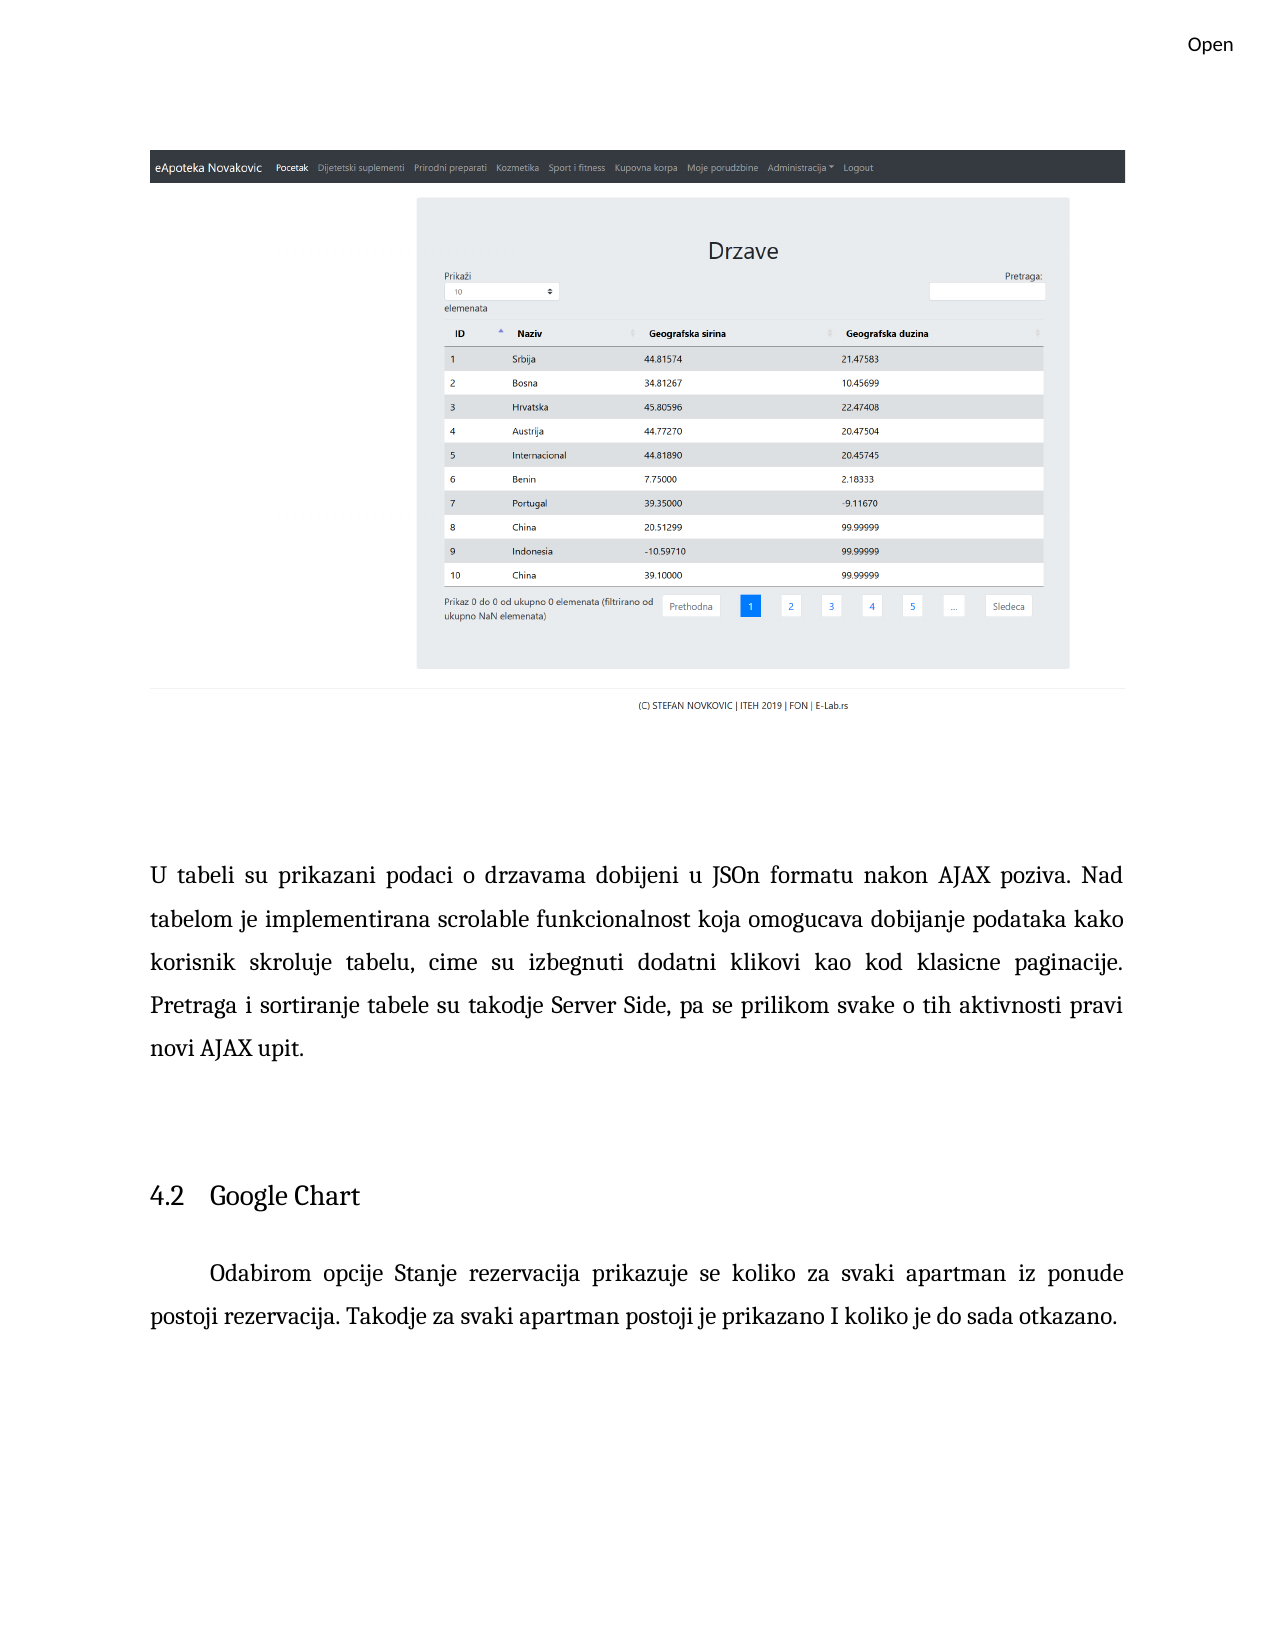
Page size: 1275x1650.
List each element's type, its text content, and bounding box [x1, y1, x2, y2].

text Odabirom opcije Stanje rezervacija prikazuje se koliko za svaki apartman iz ponude postoji rezervacija. Takodje za svaki apartman postoji je prikazano I koliko je do sada otkazano. [150, 1259, 1125, 1331]
text U tabeli su prikazani podaci o drzavama dobijeni u JSOn formatu nakon AJAX poziva. Nad tabelom je implementirana scrolable funkcionalnost koja omogucava dobijanje podataka kako korisnik skroluje tabelu, cime su izbegnuti dodatni klikovi kao kod klasicne paginacije. Pretraga i sortiranje tabele su takodje Server Side, pa se prilikom svake o tih aktivnosti pravi novi AJAX upit. [150, 861, 1125, 1063]
picture [150, 150, 1125, 718]
subtitle Google Chart [150, 1179, 1125, 1213]
